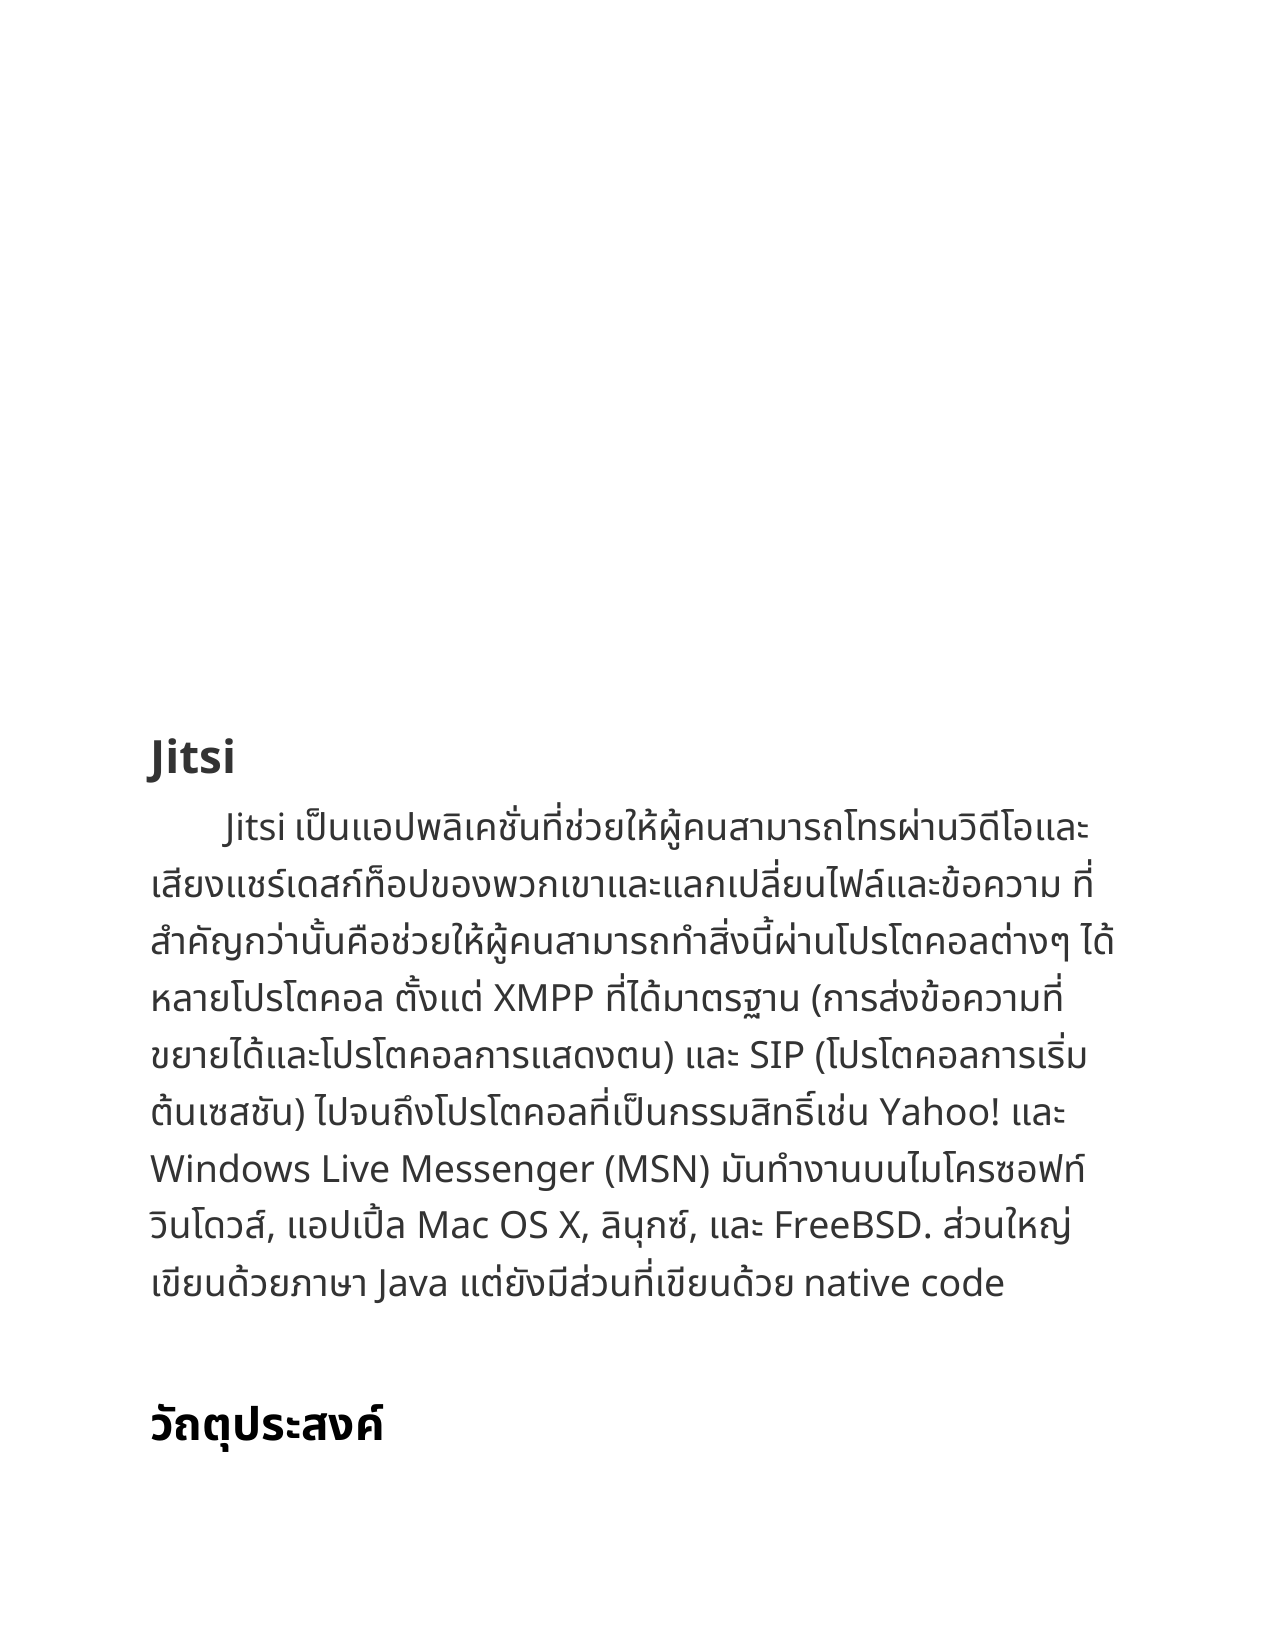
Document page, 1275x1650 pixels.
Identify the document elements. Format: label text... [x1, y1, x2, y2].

text Jitsi [150, 724, 1125, 787]
text Jitsiเป็นแอปพลิเคชั่นที่ช่วยให้ผู้คนสามารถโทรผ่านวิดีโอและเสียงแชร์เดสก์ท็อปของพวกเขาและแลกเปลี่ยนไฟล์และข้อความ ที่สําคัญกว่านั้นคือช่วยให้ผู้คนสามารถทําสิ่งนี้ผ่านโปรโตคอลต่างๆ ได้หลายโปรโตคอล ตั้งแต่ XMPP ที่ได้มาตรฐาน (การส่งข้อความที่ขยายได้และโปรโตคอลการแสดงตน) และ SIP (โปรโตคอลการเริ่มต้นเซสชัน) ไปจนถึงโปรโตคอลที่เป็นกรรมสิทธิ์เช่น Yahoo! และ Windows Live Messenger (MSN) มันทํางานบนไมโครซอฟท์วินโดวส์, แอปเปิ้ล Mac OS X, ลินุกซ์, และ FreeBSD. ส่วนใหญ่เขียนด้วยภาษา Java แต่ยังมีส่วนที่เขียนด้วยnative code [150, 801, 1125, 1313]
text วัถตุประสงค์ [150, 1392, 1125, 1461]
